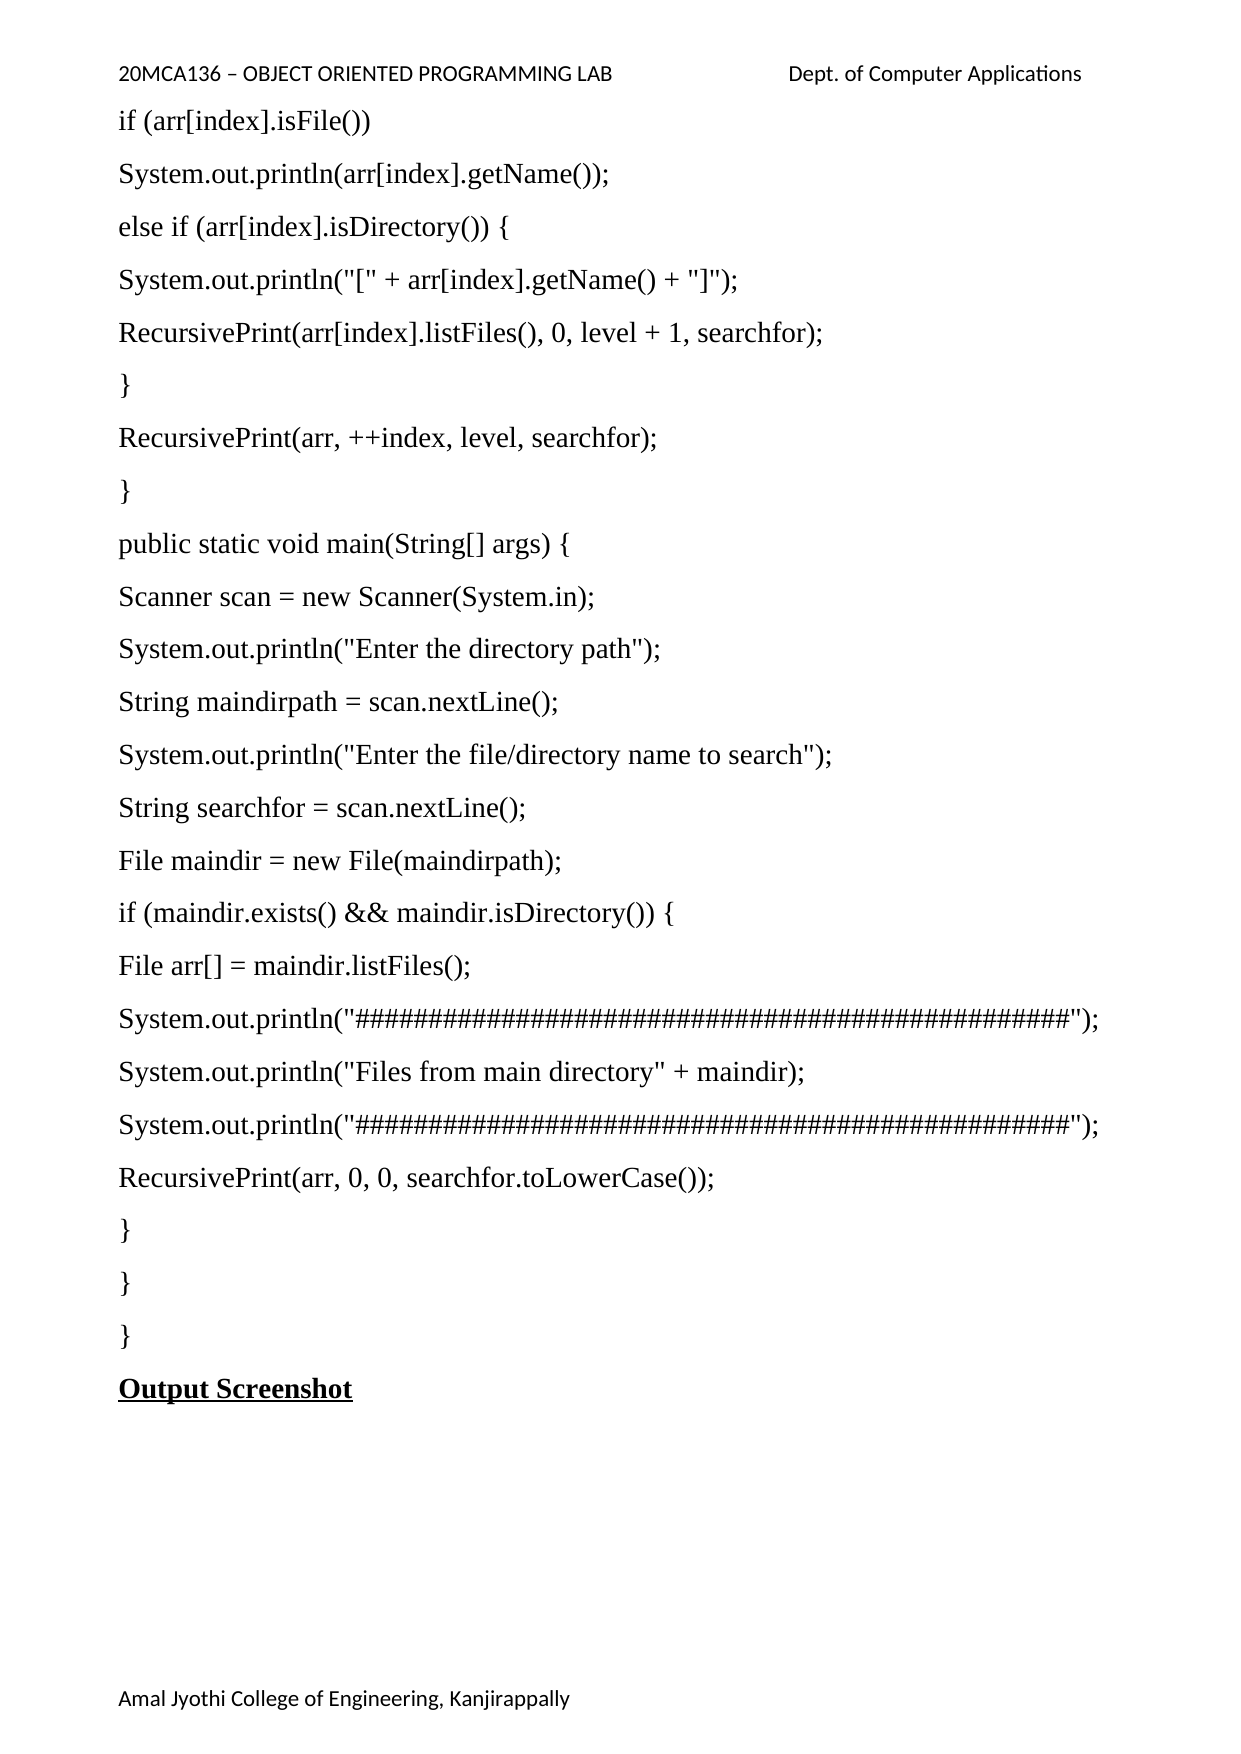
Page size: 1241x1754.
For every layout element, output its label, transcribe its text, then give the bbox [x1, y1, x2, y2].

text System.out.println("#################################################"); [118, 1001, 1167, 1035]
text } [118, 473, 1167, 507]
text if (maindir.exists() && maindir.isDirectory()) { [118, 896, 1167, 929]
text if (arr[index].isFile()) [118, 103, 1167, 137]
text System.out.println("Enter the directory path"); [118, 632, 1167, 665]
text File maindir = new File(maindirpath); [118, 843, 1167, 876]
text System.out.println("[" + arr[index].getName() + "]"); [118, 262, 1167, 295]
text } [118, 367, 1167, 401]
text } [118, 1212, 1167, 1246]
text System.out.println("#################################################"); [118, 1107, 1167, 1140]
text } [118, 1265, 1167, 1299]
text RecursivePrint(arr, ++index, level, searchfor); [118, 420, 1167, 454]
text File arr[] = maindir.listFiles(); [118, 948, 1167, 982]
text String maindirpath = scan.nextLine(); [118, 684, 1167, 718]
text RecursivePrint(arr, 0, 0, searchfor.toLowerCase()); [118, 1160, 1167, 1193]
text System.out.println("Files from main directory" + maindir); [118, 1054, 1167, 1088]
text System.out.println(arr[index].getName()); [118, 156, 1167, 190]
text System.out.println("Enter the file/directory name to search"); [118, 737, 1167, 771]
text Scanner scan = new Scanner(System.in); [118, 579, 1167, 612]
text RecursivePrint(arr[index].listFiles(), 0, level + 1, searchfor); [118, 315, 1167, 348]
text public static void main(String[] args) { [118, 526, 1167, 559]
text String searchfor = scan.nextLine(); [118, 790, 1167, 823]
text } [118, 1318, 1167, 1352]
text else if (arr[index].isDirectory()) { [118, 209, 1167, 243]
text Output Screenshot [118, 1371, 1167, 1404]
